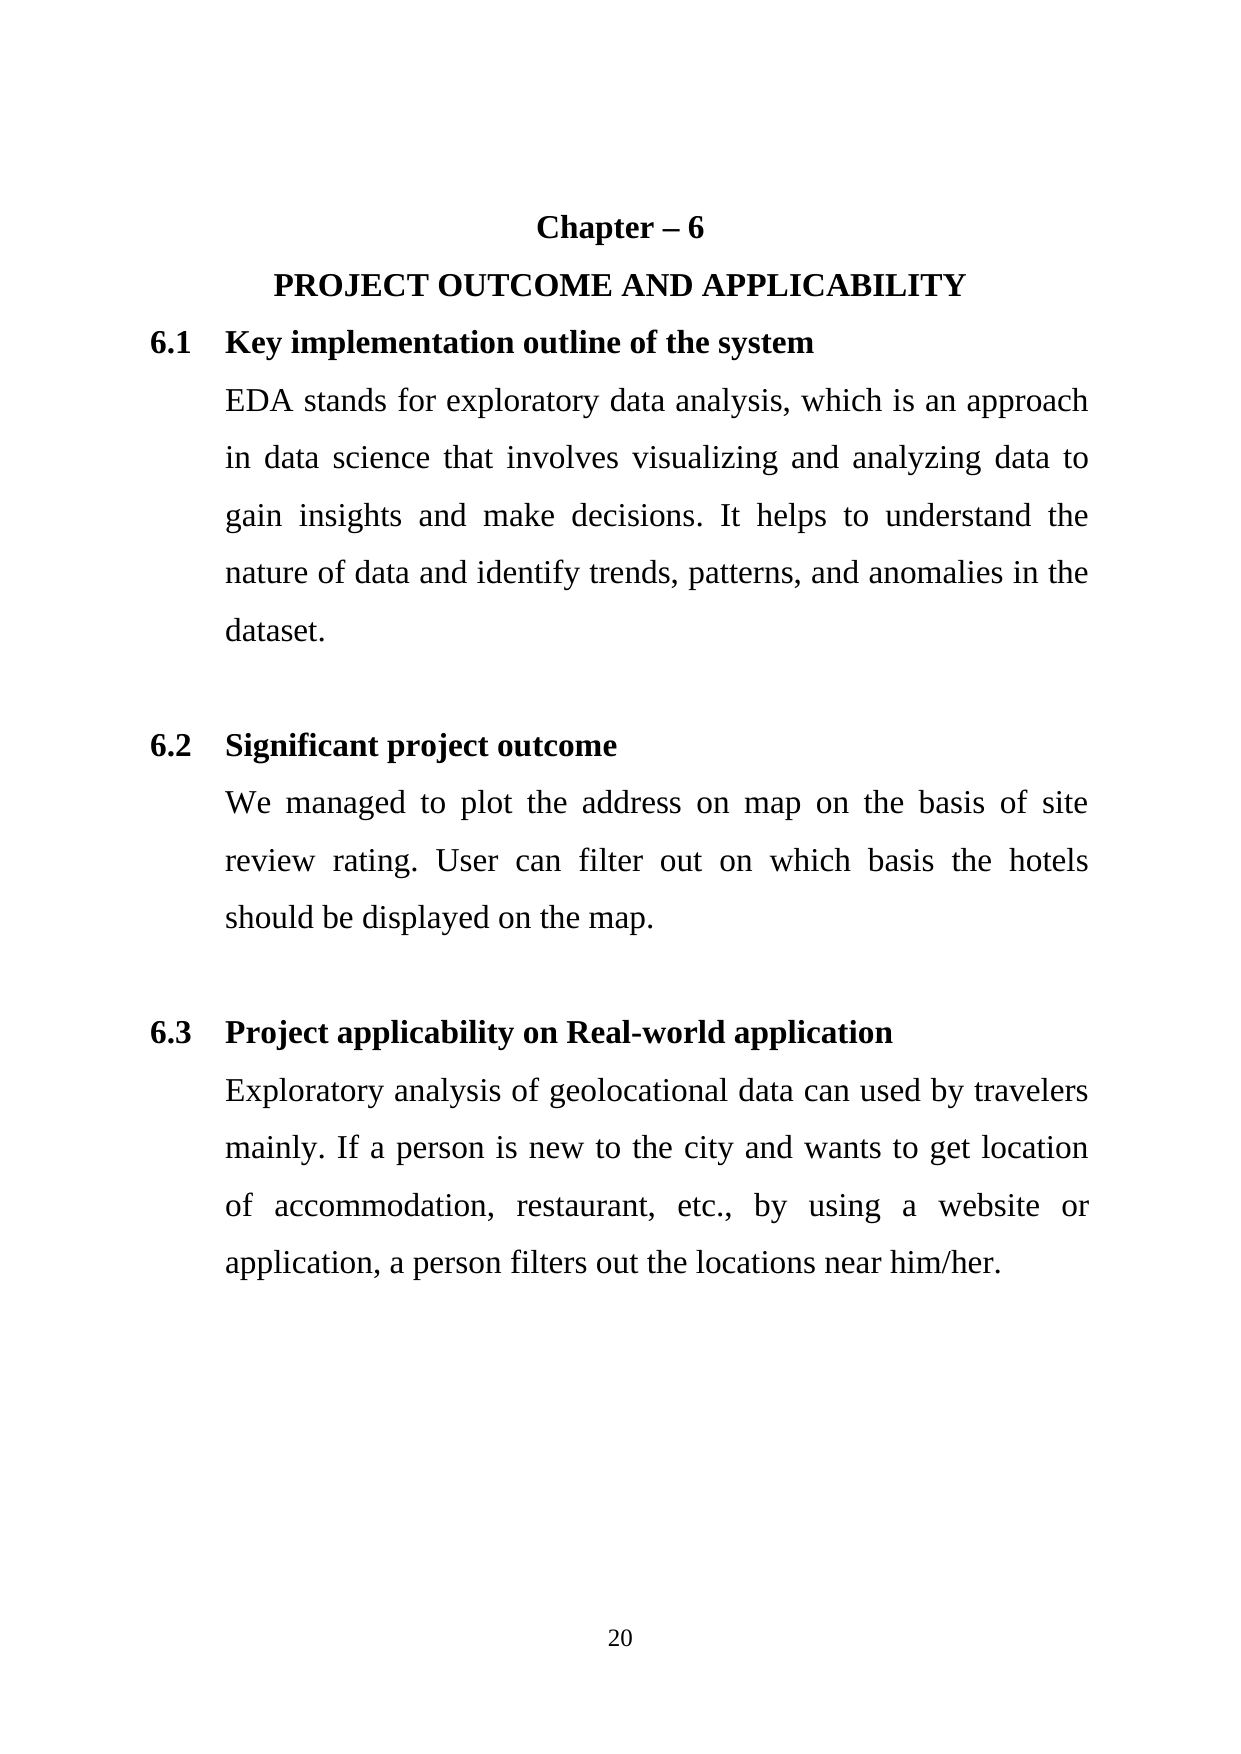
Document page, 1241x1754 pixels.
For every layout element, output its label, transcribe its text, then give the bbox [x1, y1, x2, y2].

text Chapter – 6 [150, 207, 1090, 246]
text 6.2 Significant project outcome [150, 725, 1090, 763]
text Exploratory analysis of geolocational data can used by travelers mainly. If a person is new to the city and wants to get location of accommodation, restaurant, etc., by using a website or application, a person filters out the locations near him/her. [225, 1070, 1090, 1281]
text We managed to plot the address on map on the basis of site review rating. User can filter out on which basis the hotels should be displayed on the map. [225, 782, 1090, 936]
text EDA stands for exploratory data analysis, which is an approach in data science that involves visualizing and analyzing data to gain insights and make decisions. It helps to understand the nature of data and identify trends, patterns, and anomalies in the dataset. [225, 380, 1090, 648]
text PROJECT OUTCOME AND APPLICABILITY [150, 265, 1090, 303]
text 6.1 Key implementation outline of the system [150, 322, 1090, 361]
text 6.3 Project applicability on Real-world application [150, 1012, 1090, 1051]
